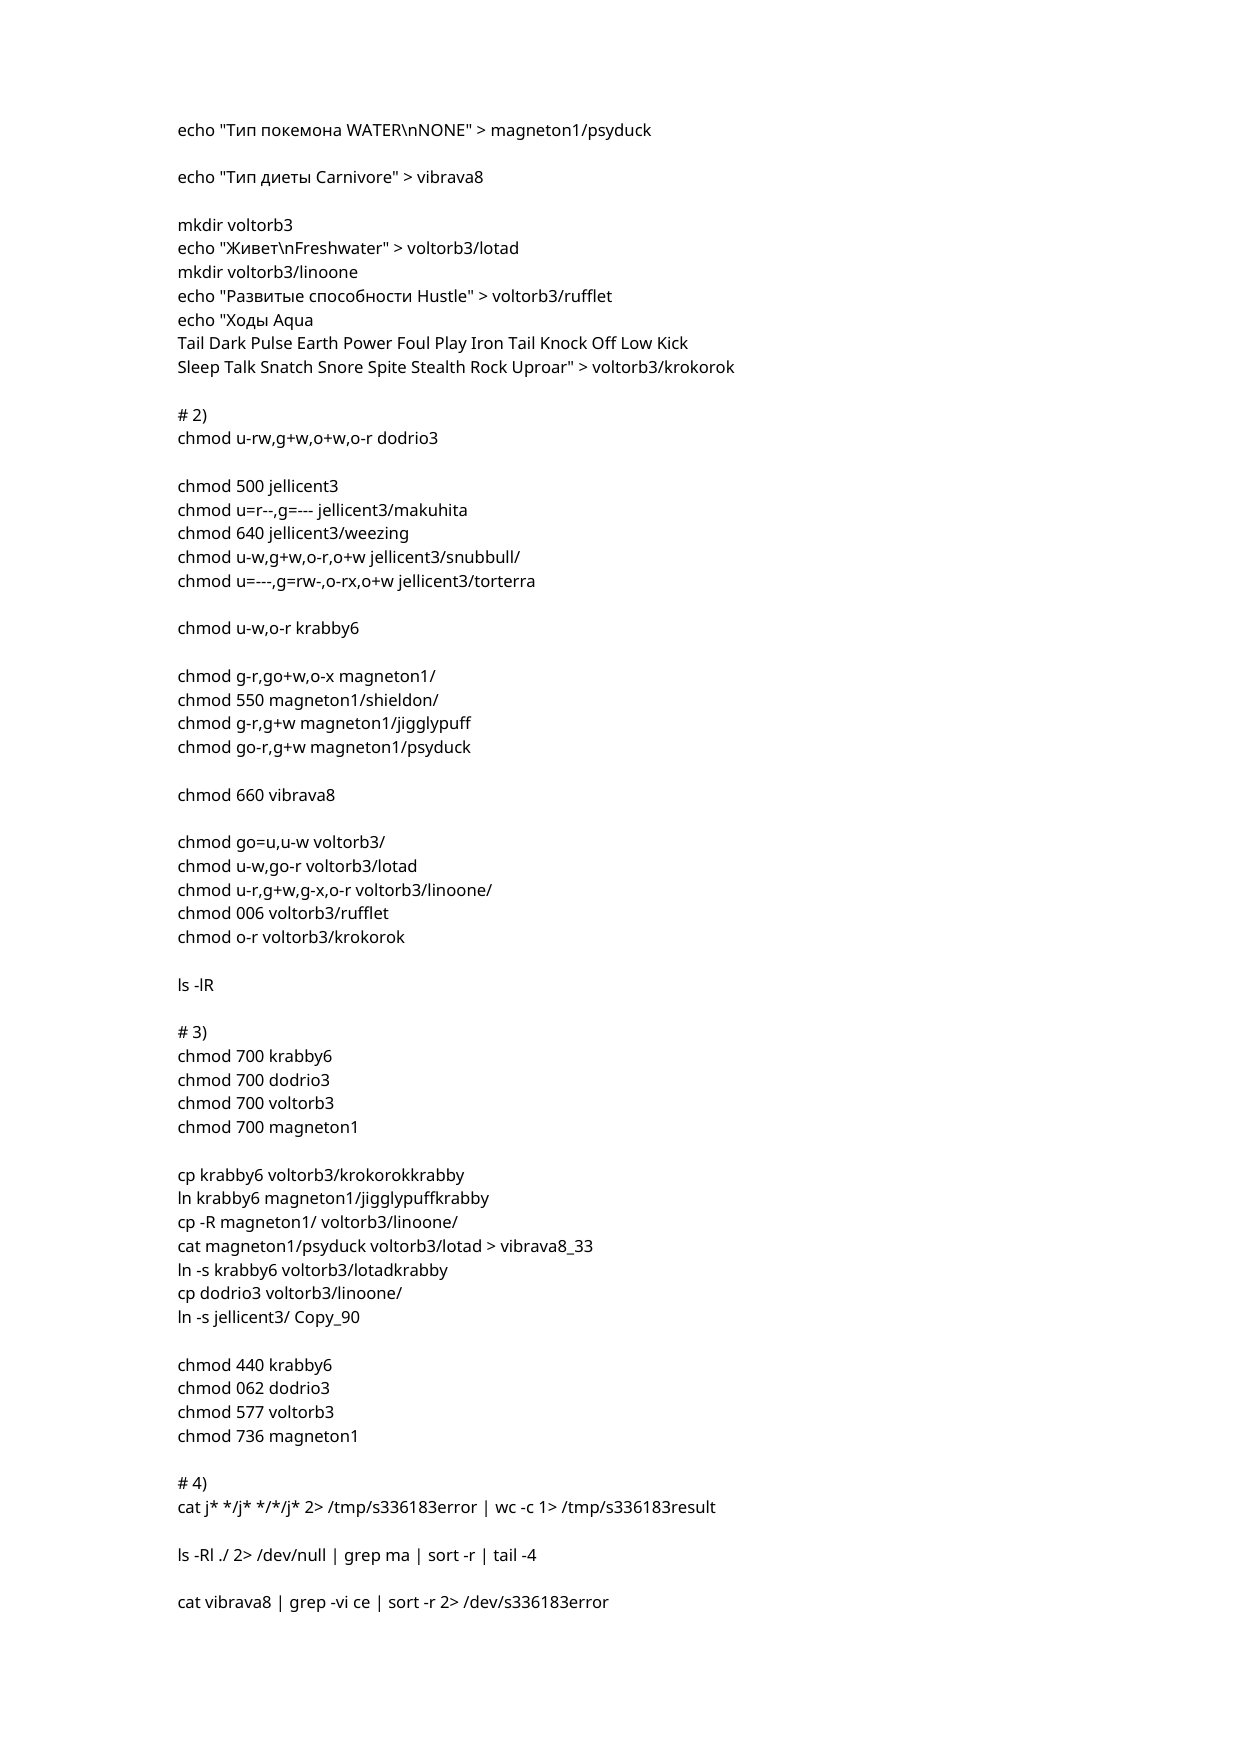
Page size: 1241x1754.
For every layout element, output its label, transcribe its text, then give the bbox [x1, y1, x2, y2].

text echo "Ходы Aqua [177, 308, 1152, 331]
text chmod g-r,go+w,o-x magneton1/ [177, 664, 1152, 687]
text # 3) [177, 1021, 1152, 1043]
text chmod 660 vibrava8 [177, 783, 1152, 806]
text chmod 062 dodrio3 [177, 1377, 1152, 1399]
text chmod u=r--,g=--- jellicent3/makuhita [177, 498, 1152, 521]
text ln -s krabby6 voltorb3/lotadkrabby [177, 1258, 1152, 1281]
text mkdir voltorb3 [177, 213, 1152, 236]
text chmod u-w,g+w,o-r,o+w jellicent3/snubbull/ [177, 546, 1152, 568]
text cat magneton1/psyduck voltorb3/lotad > vibrava8_33 [177, 1234, 1152, 1257]
text ln -s jellicent3/ Copy_90 [177, 1306, 1152, 1328]
text ls -lR [177, 973, 1152, 996]
text ln krabby6 magneton1/jigglypuffkrabby [177, 1187, 1152, 1209]
text chmod 500 jellicent3 [177, 474, 1152, 497]
text chmod u-rw,g+w,o+w,o-r dodrio3 [177, 427, 1152, 449]
text chmod o-r voltorb3/krokorok [177, 926, 1152, 948]
text chmod 640 jellicent3/weezing [177, 522, 1152, 544]
text chmod u-w,go-r voltorb3/lotad [177, 854, 1152, 877]
text cp -R magneton1/ voltorb3/linoone/ [177, 1211, 1152, 1233]
text cp krabby6 voltorb3/krokorokkrabby [177, 1163, 1152, 1186]
text # 2) [177, 403, 1152, 426]
text chmod g-r,g+w magneton1/jigglypuff [177, 712, 1152, 734]
text chmod u=---,g=rw-,o-rx,o+w jellicent3/torterra [177, 569, 1152, 592]
text chmod u-w,o-r krabby6 [177, 617, 1152, 639]
text chmod 440 krabby6 [177, 1353, 1152, 1376]
text chmod 550 magneton1/shieldon/ [177, 688, 1152, 711]
text Tail Dark Pulse Earth Power Foul Play Iron Tail Knock Off Low Kick [177, 332, 1152, 354]
text # 4) [177, 1472, 1152, 1494]
text chmod go=u,u-w voltorb3/ [177, 831, 1152, 853]
text cat vibrava8 | grep -vi ce | sort -r 2> /dev/s336183error [177, 1591, 1152, 1613]
text echo "Развитые способности Hustle" > voltorb3/rufflet [177, 284, 1152, 307]
text chmod 700 dodrio3 [177, 1068, 1152, 1091]
text echo "Тип диеты Carnivore" > vibrava8 [177, 166, 1152, 188]
text cp dodrio3 voltorb3/linoone/ [177, 1282, 1152, 1304]
text mkdir voltorb3/linoone [177, 261, 1152, 283]
text cat j* */j* */*/j* 2> /tmp/s336183error | wc -c 1> /tmp/s336183result [177, 1496, 1152, 1518]
text ls -Rl ./ 2> /dev/null | grep ma | sort -r | tail -4 [177, 1543, 1152, 1566]
text chmod 736 magneton1 [177, 1424, 1152, 1447]
text chmod 700 voltorb3 [177, 1092, 1152, 1114]
text chmod 577 voltorb3 [177, 1401, 1152, 1423]
text chmod u-r,g+w,g-x,o-r voltorb3/linoone/ [177, 878, 1152, 901]
text chmod 700 krabby6 [177, 1044, 1152, 1067]
text echo "Живет\nFreshwater" > voltorb3/lotad [177, 237, 1152, 259]
text chmod 006 voltorb3/rufflet [177, 902, 1152, 924]
text chmod go-r,g+w magneton1/psyduck [177, 736, 1152, 758]
text Sleep Talk Snatch Snore Spite Stealth Rock Uproar" > voltorb3/krokorok [177, 356, 1152, 378]
text echo "Тип покемона WATER\nNONE" > magneton1/psyduck [177, 118, 1152, 141]
text chmod 700 magneton1 [177, 1116, 1152, 1138]
